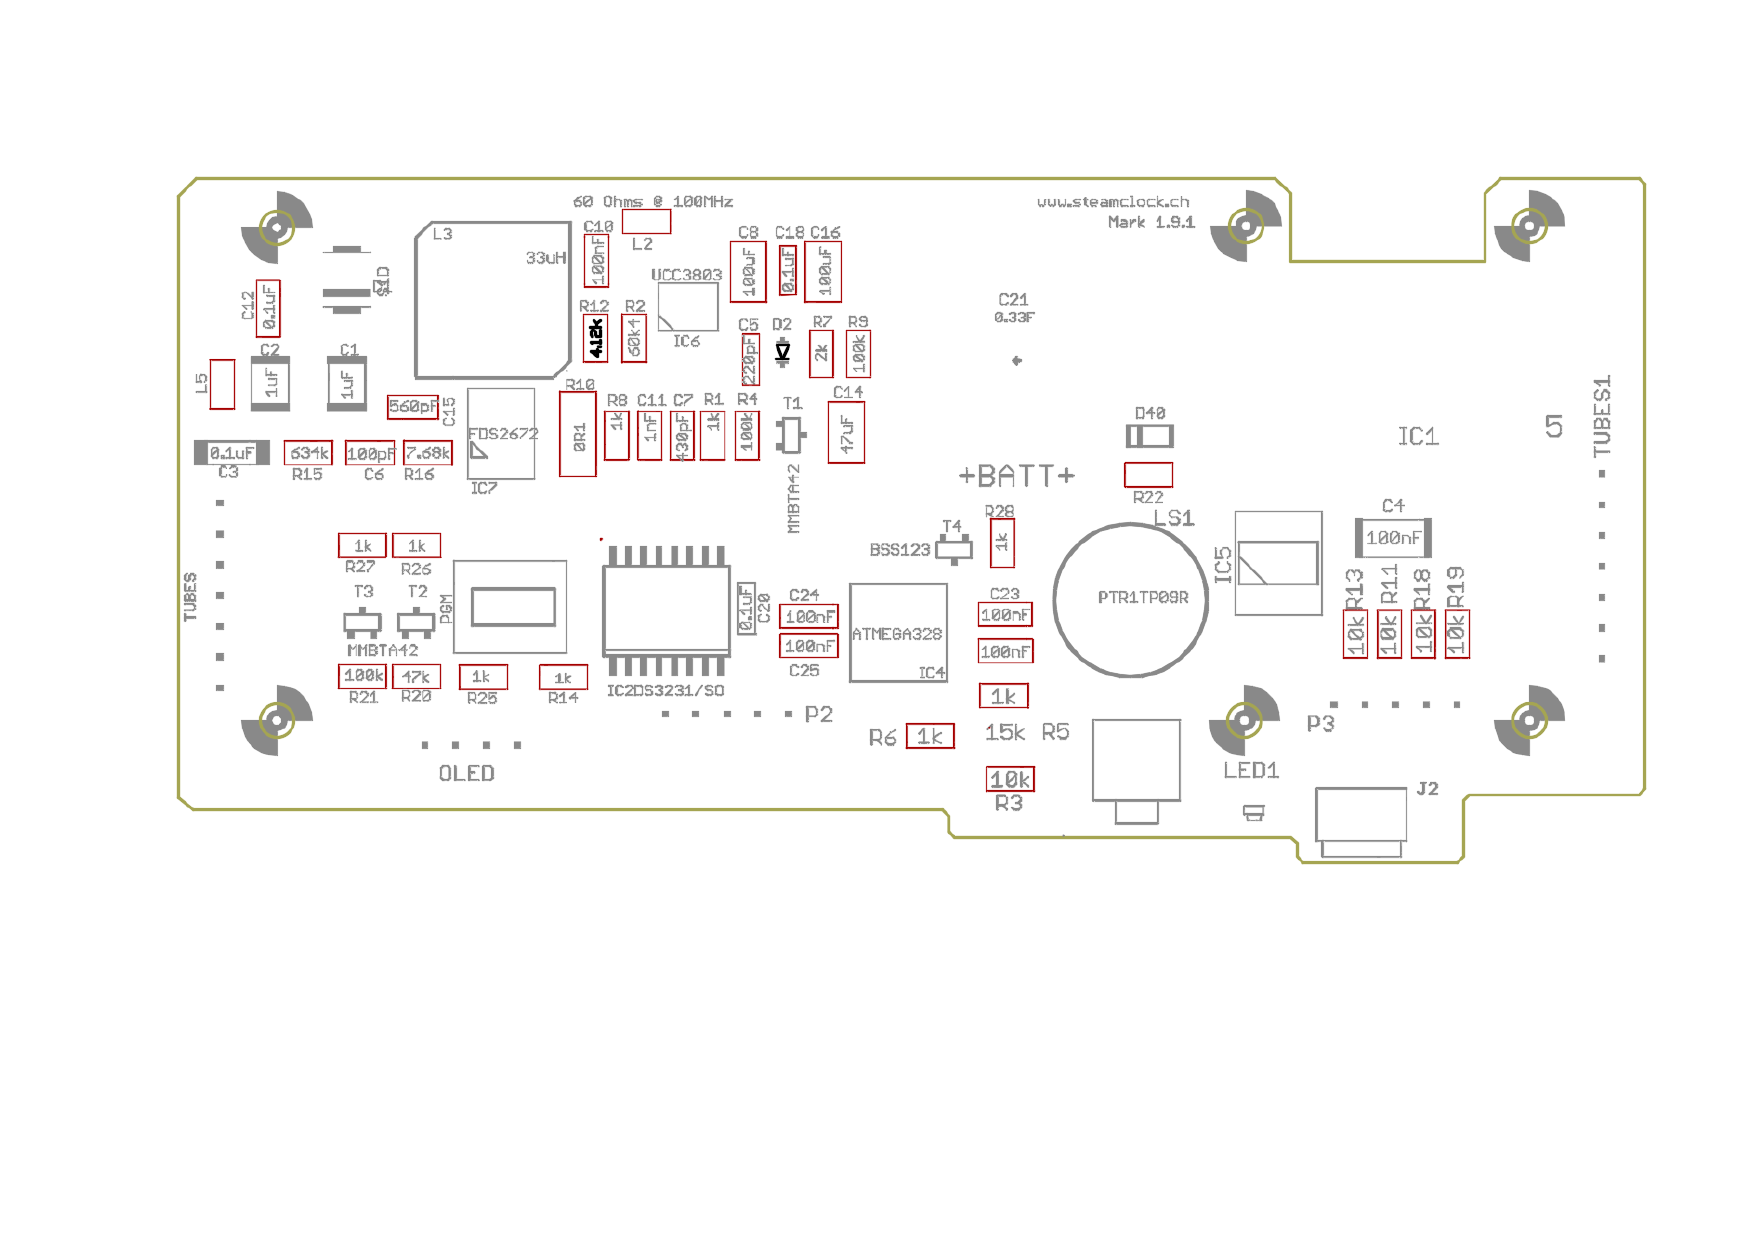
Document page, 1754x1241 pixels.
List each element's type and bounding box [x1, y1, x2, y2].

picture [147, 147, 1655, 887]
